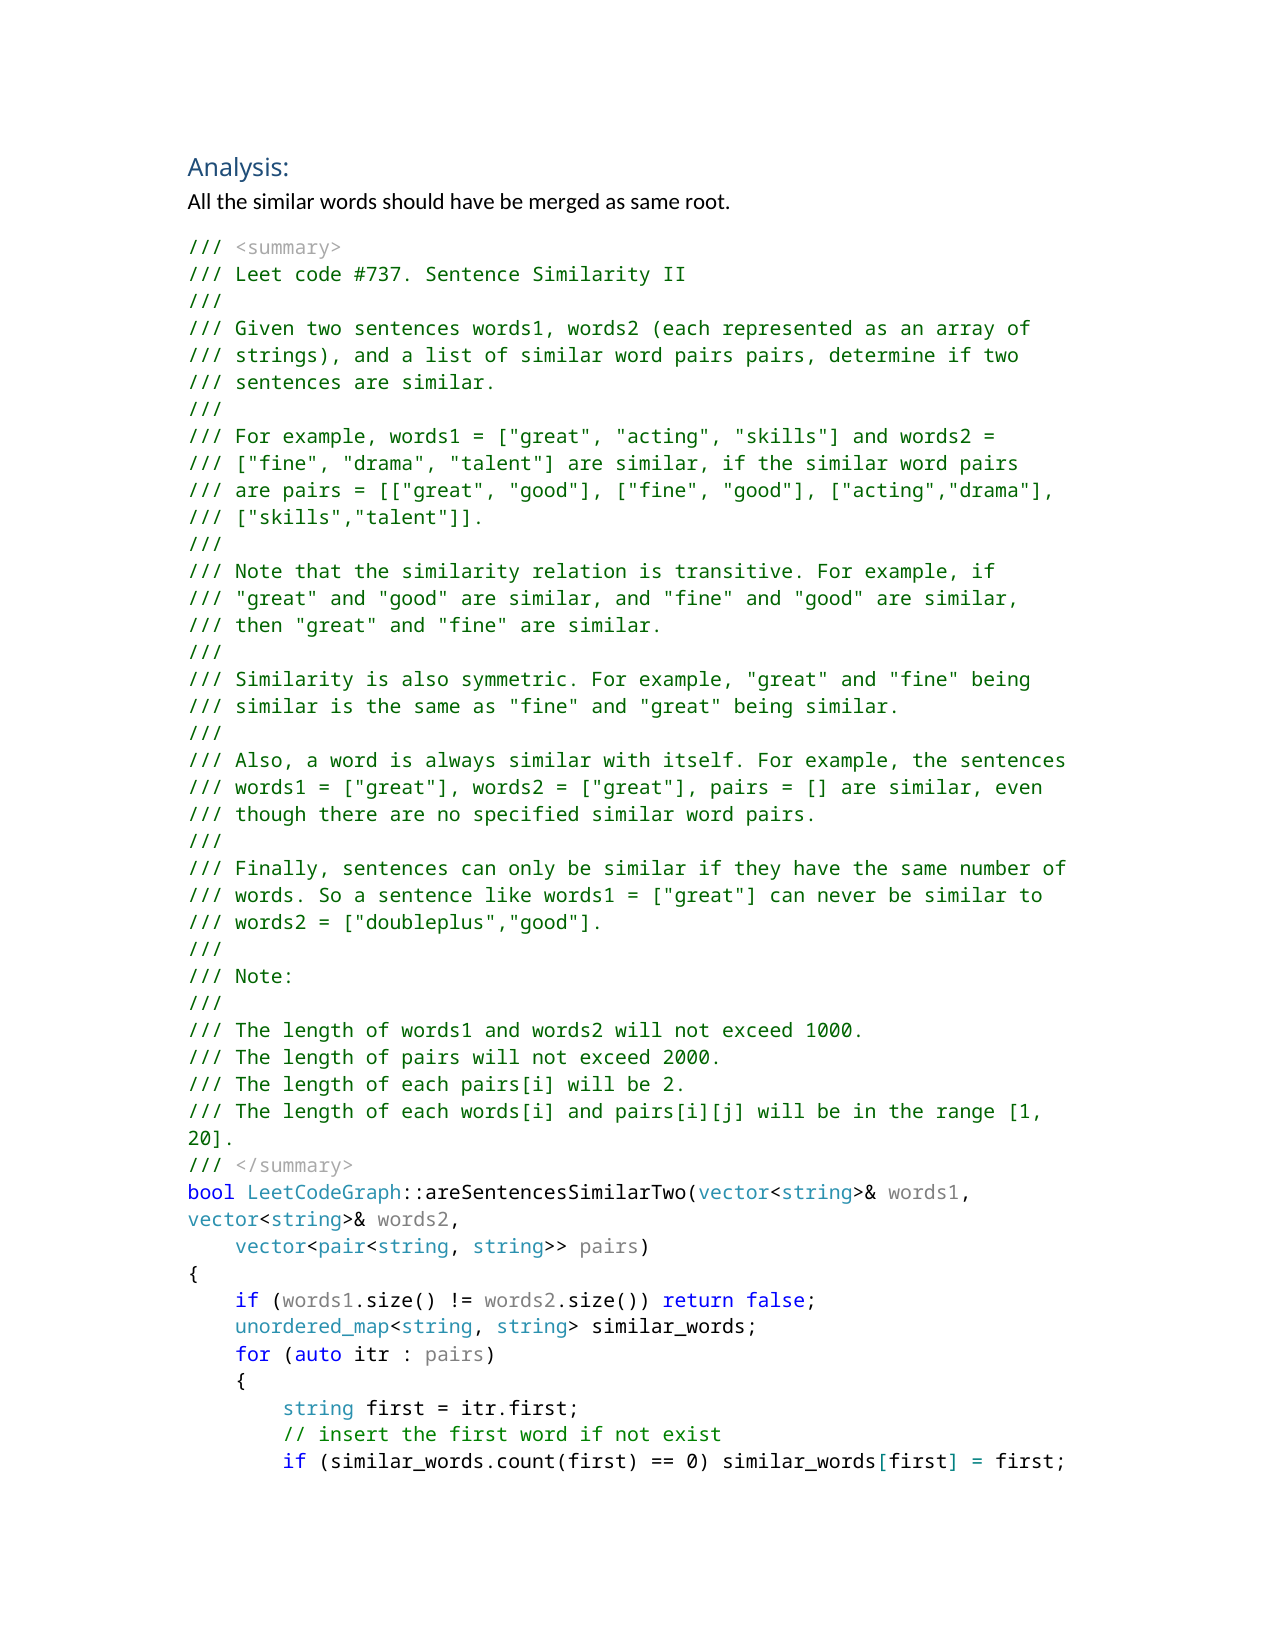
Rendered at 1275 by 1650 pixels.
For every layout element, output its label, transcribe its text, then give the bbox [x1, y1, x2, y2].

text /// then "great" and "fine" are similar. [187, 611, 1087, 638]
text /// words. So a sentence like words1 = ["great"] can never be similar to [187, 881, 1087, 908]
text /// words1 = ["great"], words2 = ["great"], pairs = [] are similar, even [187, 773, 1087, 800]
text // insert the first word if not exist [187, 1421, 1087, 1448]
text /// Also, a word is always similar with itself. For example, the sentences [187, 746, 1087, 773]
text /// For example, words1 = ["great", "acting", "skills"] and words2 = [187, 422, 1087, 449]
text { [187, 1367, 1087, 1394]
text /// The length of each pairs[i] will be 2. [187, 1070, 1087, 1097]
text /// [187, 288, 1087, 314]
text /// Note that the similarity relation is transitive. For example, if [187, 557, 1087, 584]
text /// <summary> [187, 234, 1087, 261]
text { [187, 1259, 1087, 1286]
text /// The length of words1 and words2 will not exceed 1000. [187, 1016, 1087, 1043]
text unordered_map<string, string> similar_words; [187, 1313, 1087, 1340]
text /// The length of each words[i] and pairs[i][j] will be in the range [1, 20]. [187, 1097, 1087, 1151]
text /// Similarity is also symmetric. For example, "great" and "fine" being [187, 665, 1087, 692]
text /// The length of pairs will not exceed 2000. [187, 1043, 1087, 1070]
text bool LeetCodeGraph::areSentencesSimilarTwo(vector<string>& words1, vector<string>& words2, [187, 1178, 1087, 1232]
text string first = itr.first; [187, 1394, 1087, 1421]
text /// Given two sentences words1, words2 (each represented as an array of [187, 314, 1087, 342]
text /// [187, 989, 1087, 1016]
text /// sentences are similar. [187, 368, 1087, 396]
text vector<pair<string, string>> pairs) [187, 1232, 1087, 1259]
text /// ["skills","talent"]]. [187, 503, 1087, 530]
text /// words2 = ["doubleplus","good"]. [187, 908, 1087, 935]
text All the similar words should have be merged as same root. [187, 187, 1087, 215]
text /// </summary> [187, 1151, 1087, 1178]
text if (words1.size() != words2.size()) return false; [187, 1286, 1087, 1313]
text /// [187, 530, 1087, 557]
text for (auto itr : pairs) [187, 1340, 1087, 1367]
text /// similar is the same as "fine" and "great" being similar. [187, 692, 1087, 719]
text /// though there are no specified similar word pairs. [187, 800, 1087, 827]
text /// Note: [187, 962, 1087, 989]
text /// ["fine", "drama", "talent"] are similar, if the similar word pairs [187, 449, 1087, 476]
text /// Leet code #737. Sentence Similarity II [187, 261, 1087, 288]
text /// Finally, sentences can only be similar if they have the same number of [187, 854, 1087, 881]
text /// [187, 638, 1087, 665]
text /// [187, 935, 1087, 962]
text /// strings), and a list of similar word pairs pairs, determine if two [187, 342, 1087, 368]
text /// [187, 396, 1087, 422]
text /// are pairs = [["great", "good"], ["fine", "good"], ["acting","drama"], [187, 476, 1087, 503]
text /// "great" and "good" are similar, and "fine" and "good" are similar, [187, 584, 1087, 611]
subtitle Analysis: [187, 150, 1087, 184]
text /// [187, 827, 1087, 854]
text if (similar_words.count(first) == 0) similar_words[first] = first; [187, 1448, 1087, 1475]
text /// [187, 719, 1087, 746]
